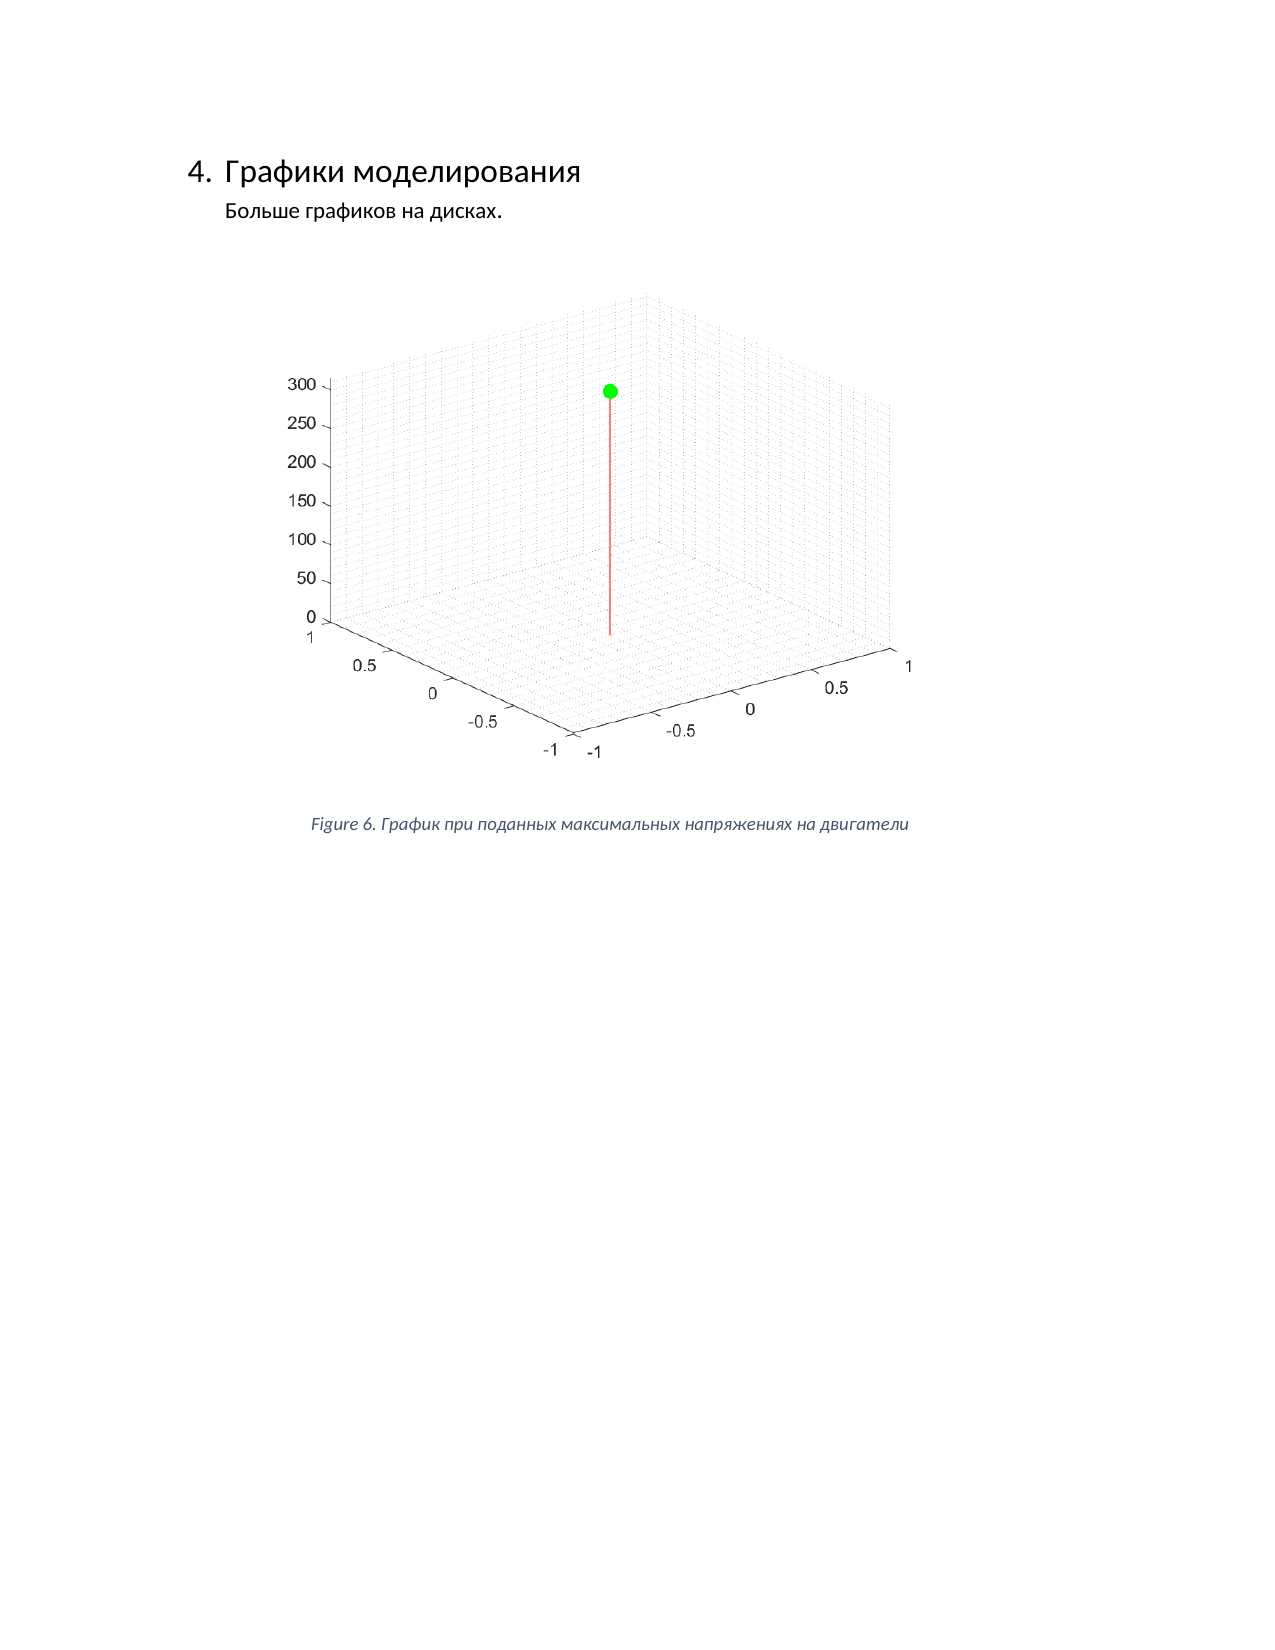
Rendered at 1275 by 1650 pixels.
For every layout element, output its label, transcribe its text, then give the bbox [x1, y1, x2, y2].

list Графики моделирования [187, 150, 1125, 191]
picture [236, 252, 958, 793]
list Больше графиков на дисках. [225, 194, 1125, 224]
